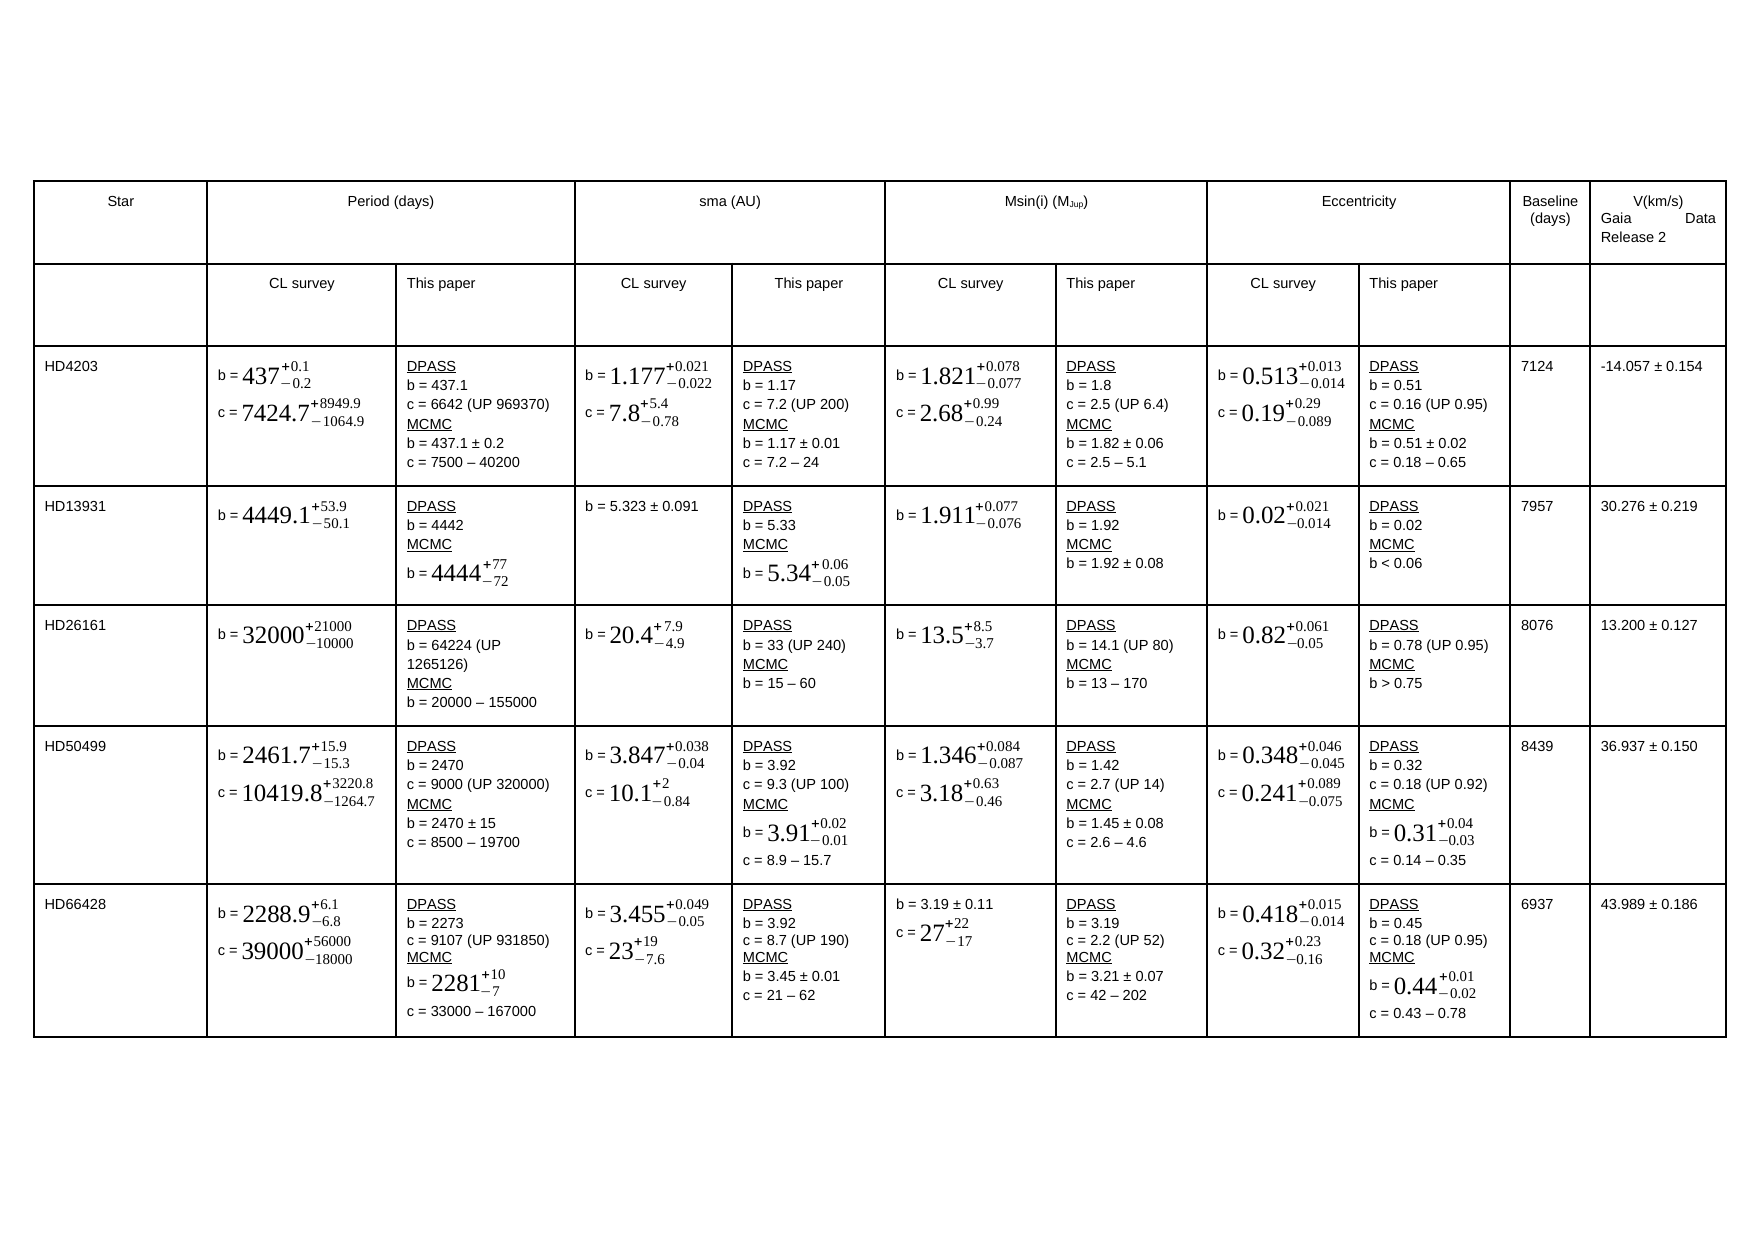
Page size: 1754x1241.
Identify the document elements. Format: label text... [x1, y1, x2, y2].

table_cell DPASS b = 0.51 c = 0.16 (UP 0.95) MCMC b = 0.51 ± 0.02 c = 0.18 – 0.65 [1360, 347, 1509, 485]
table_cell DPASS b = 0.32 c = 0.18 (UP 0.92) MCMC b = c = 0.14 – 0.35 [1360, 727, 1509, 883]
table_cell HD4203 [35, 347, 206, 485]
table_cell b = 3.19 ± 0.11 c = [886, 885, 1055, 1036]
table_cell b = c = [1208, 727, 1358, 883]
table_cell 7124 [1511, 347, 1589, 485]
table_cell DPASS b = 14.1 (UP 80) MCMC b = 13 – 170 [1057, 606, 1206, 725]
table_cell DPASS b = 2273 c = 9107 (UP 931850) MCMC b = c = 33000 – 167000 [397, 885, 574, 1036]
table_cell b = [1208, 606, 1358, 725]
table_cell b = c = [576, 727, 731, 883]
table_cell DPASS b = 1.8 c = 2.5 (UP 6.4) MCMC b = 1.82 ± 0.06 c = 2.5 – 5.1 [1057, 347, 1206, 485]
table_cell HD50499 [35, 727, 206, 883]
table_header Msin(i) (MJup) [886, 182, 1206, 263]
table_cell CL survey [1208, 265, 1358, 345]
table_cell 7957 [1511, 487, 1589, 604]
table_cell [35, 265, 206, 345]
table_cell 36.937 ± 0.150 [1591, 727, 1725, 883]
table_cell DPASS b = 3.19 c = 2.2 (UP 52) MCMC b = 3.21 ± 0.07 c = 42 – 202 [1057, 885, 1206, 1036]
table_cell DPASS b = 33 (UP 240) MCMC b = 15 – 60 [733, 606, 884, 725]
table_cell This paper [1057, 265, 1206, 345]
table_cell This paper [397, 265, 574, 345]
table_cell CL survey [208, 265, 395, 345]
table_cell This paper [1360, 265, 1509, 345]
table_cell 30.276 ± 0.219 [1591, 487, 1725, 604]
table_cell b = [208, 606, 395, 725]
table_cell DPASS b = 0.45 c = 0.18 (UP 0.95) MCMC b = c = 0.43 – 0.78 [1360, 885, 1509, 1036]
table_cell DPASS b = 5.33 MCMC b = [733, 487, 884, 604]
table_cell DPASS b = 0.02 MCMC b < 0.06 [1360, 487, 1509, 604]
table_cell b = c = [576, 347, 731, 485]
table_cell DPASS b = 437.1 c = 6642 (UP 969370) MCMC b = 437.1 ± 0.2 c = 7500 – 40200 [397, 347, 574, 485]
table_cell DPASS b = 1.42 c = 2.7 (UP 14) MCMC b = 1.45 ± 0.08 c = 2.6 – 4.6 [1057, 727, 1206, 883]
table_cell CL survey [576, 265, 731, 345]
table_header Baseline (days) [1511, 182, 1589, 263]
table_cell -14.057 ± 0.154 [1591, 347, 1725, 485]
table_cell DPASS b = 64224 (UP 1265126) MCMC b = 20000 – 155000 [397, 606, 574, 725]
table_cell 8439 [1511, 727, 1589, 883]
table_cell DPASS b = 3.92 c = 9.3 (UP 100) MCMC b = c = 8.9 – 15.7 [733, 727, 884, 883]
table_cell DPASS b = 3.92 c = 8.7 (UP 190) MCMC b = 3.45 ± 0.01 c = 21 – 62 [733, 885, 884, 1036]
table_cell b = c = [886, 727, 1055, 883]
table_cell b = c = [1208, 347, 1358, 485]
table_cell DPASS b = 0.78 (UP 0.95) MCMC b > 0.75 [1360, 606, 1509, 725]
table_cell [1511, 265, 1589, 345]
table_cell b = c = [1208, 885, 1358, 1036]
table_cell b = c = [208, 347, 395, 485]
table_cell 6937 [1511, 885, 1589, 1036]
table_cell [1591, 265, 1725, 345]
table_cell b = [886, 606, 1055, 725]
table_cell This paper [733, 265, 884, 345]
table_cell HD13931 [35, 487, 206, 604]
table_cell b = c = [208, 885, 395, 1036]
table_header V(km/s) Gaia Data Release 2 [1591, 182, 1725, 263]
table_header Eccentricity [1208, 182, 1509, 263]
table_cell b = c = [886, 347, 1055, 485]
table_cell HD66428 [35, 885, 206, 1036]
table_cell 8076 [1511, 606, 1589, 725]
table_cell 13.200 ± 0.127 [1591, 606, 1725, 725]
table_cell 43.989 ± 0.186 [1591, 885, 1725, 1036]
table_cell HD26161 [35, 606, 206, 725]
table_cell DPASS b = 4442 MCMC b = [397, 487, 574, 604]
table_cell b = [576, 606, 731, 725]
table_cell CL survey [886, 265, 1055, 345]
table_cell b = 5.323 ± 0.091 [576, 487, 731, 604]
table_cell b = [208, 487, 395, 604]
table_cell b = c = [576, 885, 731, 1036]
table_cell b = [886, 487, 1055, 604]
table_header sma (AU) [576, 182, 884, 263]
table_cell b = [1208, 487, 1358, 604]
table_cell DPASS b = 2470 c = 9000 (UP 320000) MCMC b = 2470 ± 15 c = 8500 – 19700 [397, 727, 574, 883]
table_header Period (days) [208, 182, 574, 263]
table_header Star [35, 182, 206, 263]
table_cell b = c = [208, 727, 395, 883]
table_cell DPASS b = 1.92 MCMC b = 1.92 ± 0.08 [1057, 487, 1206, 604]
table_cell DPASS b = 1.17 c = 7.2 (UP 200) MCMC b = 1.17 ± 0.01 c = 7.2 – 24 [733, 347, 884, 485]
